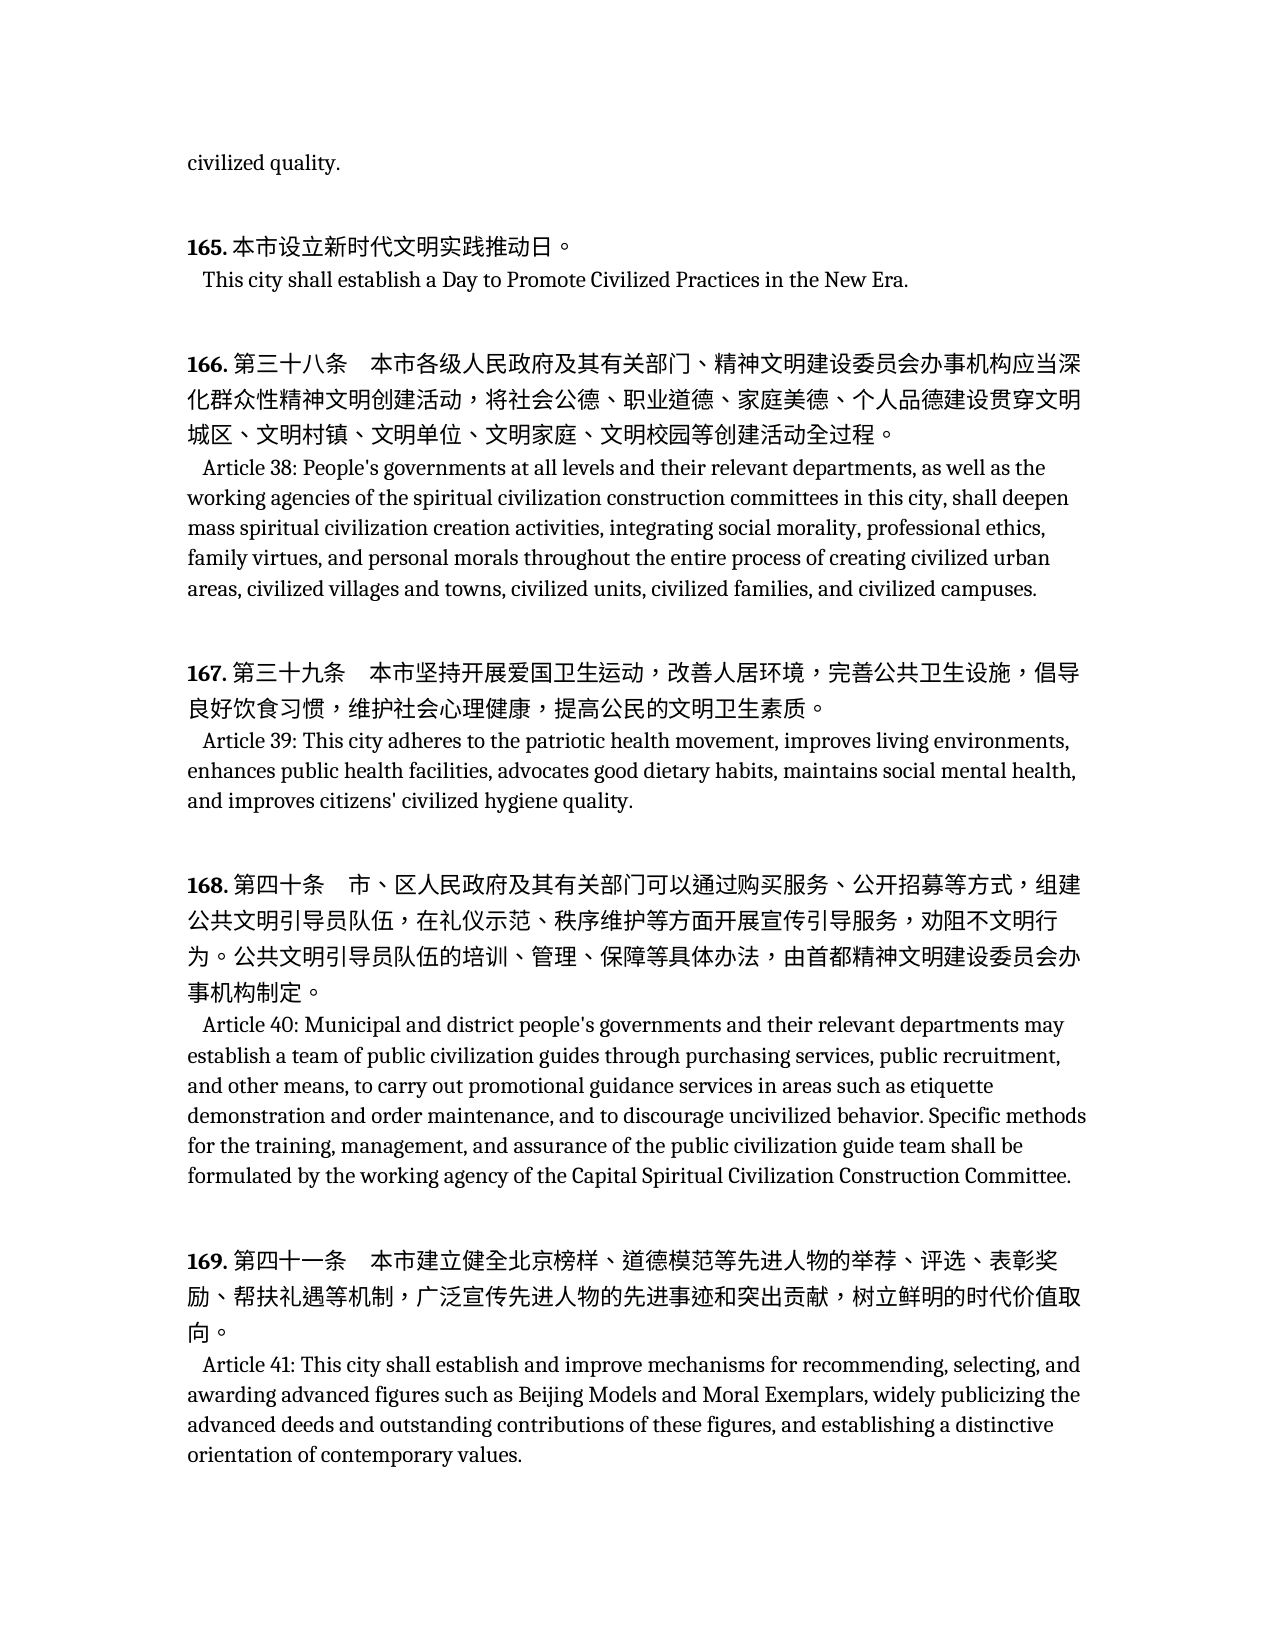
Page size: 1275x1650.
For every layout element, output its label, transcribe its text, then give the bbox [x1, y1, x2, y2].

text 167. 第三十九条 本市坚持开展爱国卫生运动，改善人居环境，完善公共卫生设施，倡导良好饮食习惯，维护社会心理健康，提高公民的文明卫生素质。 Article 39: This city adheres to the patriotic health movement, improves living environments, enhances public health facilities, advocates good dietary habits, maintains social mental health, and improves citizens' civilized hygiene quality. [187, 657, 1087, 845]
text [187, 150, 1087, 207]
text 166. 第三十八条 本市各级人民政府及其有关部门、精神文明建设委员会办事机构应当深化群众性精神文明创建活动，将社会公德、职业道德、家庭美德、个人品德建设贯穿文明城区、文明村镇、文明单位、文明家庭、文明校园等创建活动全过程。 Article 38: People's governments at all levels and their relevant departments, as well as the working agencies of the spiritual civilization construction committees in this city, shall deepen mass spiritual civilization creation activities, integrating social morality, professional ethics, family virtues, and personal morals throughout the entire process of creating civilized urban areas, civilized villages and towns, civilized units, civilized families, and civilized campuses. [187, 348, 1087, 632]
text 165. 本市设立新时代文明实践推动日。 This city shall establish a Day to Promote Civilized Practices in the New Era. [187, 231, 1087, 323]
text 169. 第四十一条 本市建立健全北京榜样、道德模范等先进人物的举荐、评选、表彰奖励、帮扶礼遇等机制，广泛宣传先进人物的先进事迹和突出贡献，树立鲜明的时代价值取向。 Article 41: This city shall establish and improve mechanisms for recommending, selecting, and awarding advanced figures such as Beijing Models and Moral Exemplars, widely publicizing the advanced deeds and outstanding contributions of these figures, and establishing a distinctive orientation of contemporary values. [187, 1244, 1087, 1499]
text 168. 第四十条 市、区人民政府及其有关部门可以通过购买服务、公开招募等方式，组建公共文明引导员队伍，在礼仪示范、秩序维护等方面开展宣传引导服务，劝阻不文明行为。公共文明引导员队伍的培训、管理、保障等具体办法，由首都精神文明建设委员会办事机构制定。 Article 40: Municipal and district people's governments and their relevant departments may establish a team of public civilization guides through purchasing services, public recruitment, and other means, to carry out promotional guidance services in areas such as etiquette demonstration and order maintenance, and to discourage uncivilized behavior. Specific methods for the training, management, and assurance of the public civilization guide team shall be formulated by the working agency of the Capital Spiritual Civilization Construction Committee. [187, 869, 1087, 1220]
